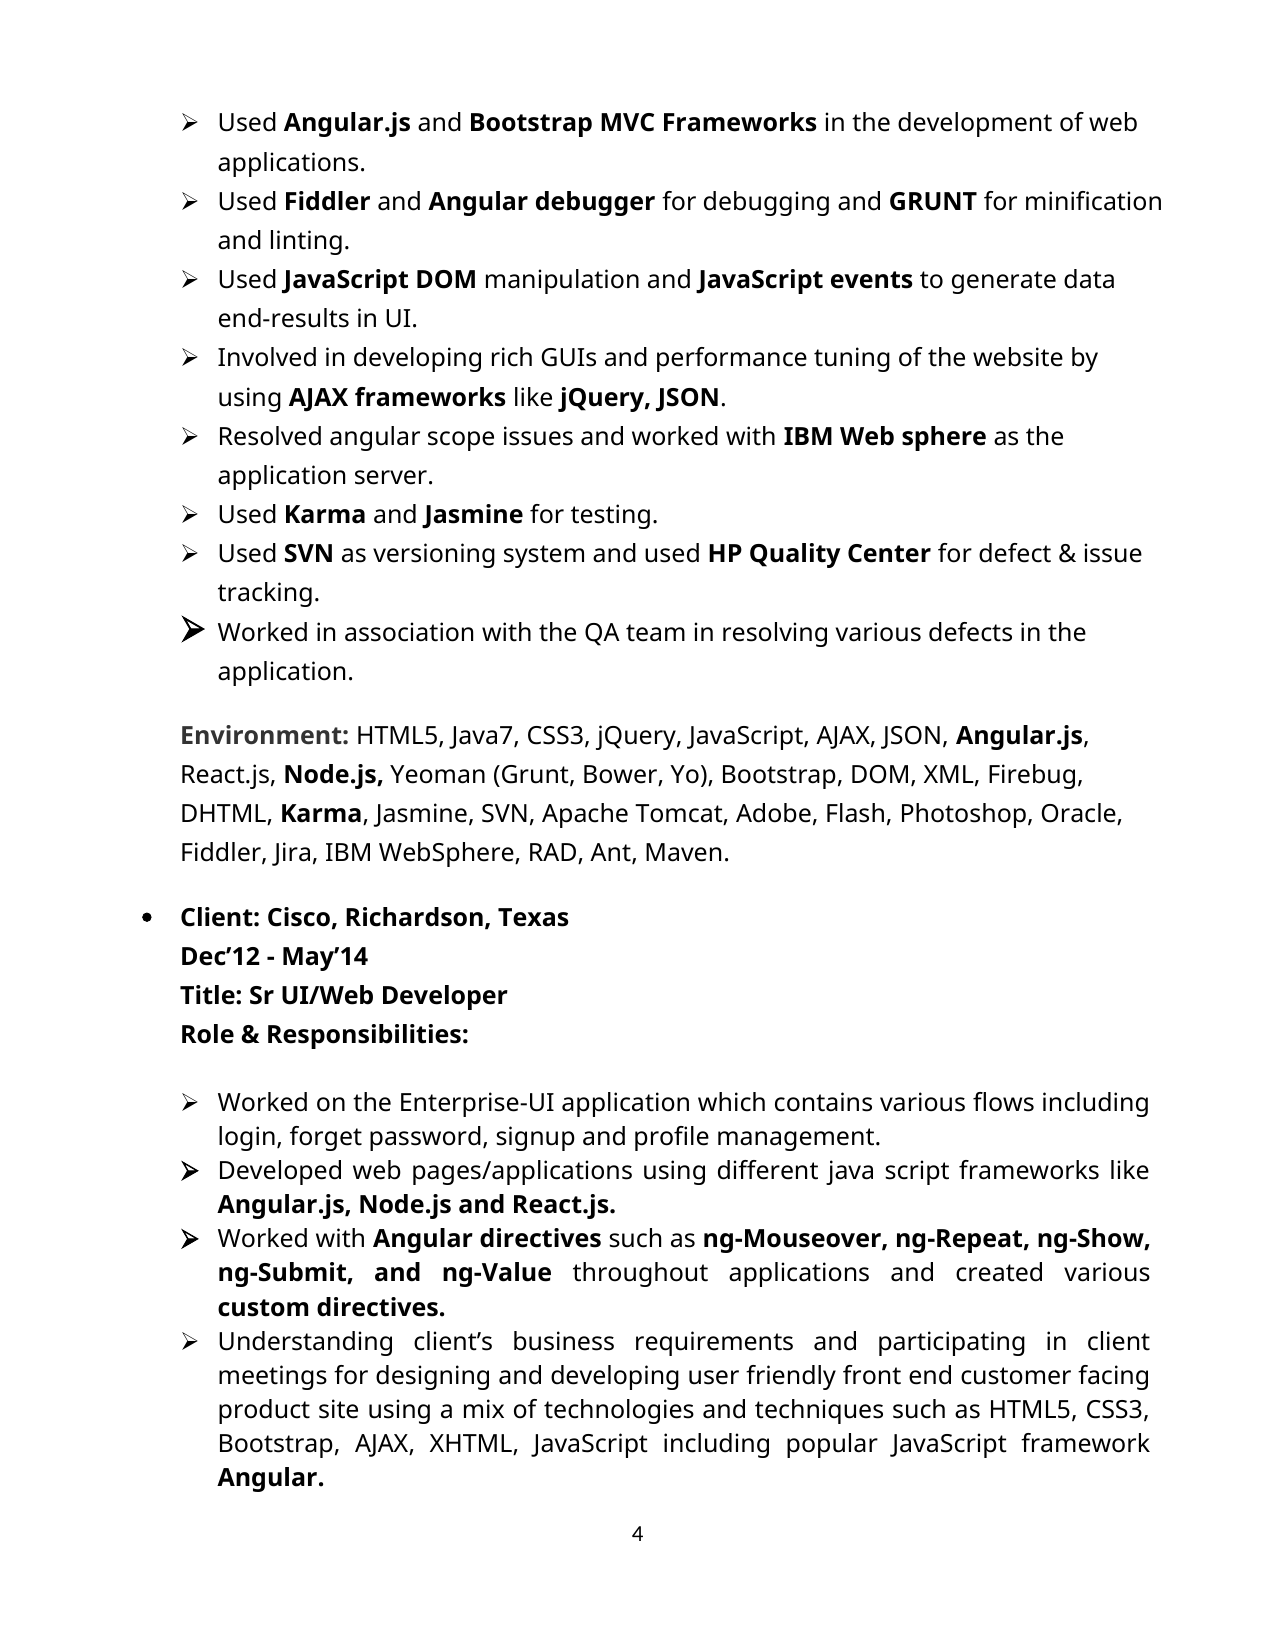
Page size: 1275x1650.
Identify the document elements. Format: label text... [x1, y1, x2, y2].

list Used SVN as versioning system and used HP Quality Center for defect & issue tracking. [180, 536, 1170, 609]
list Used Angular.js and Bootstrap MVC Frameworks in the development of web applications. [180, 105, 1170, 178]
list Worked in association with the QA team in resolving various defects in the application. [180, 614, 1170, 687]
list Developed web pages/applications using different java script frameworks like Angular.js, Node.js and React.js. [180, 1153, 1151, 1221]
list Worked with Angular directives such as ng-Mouseover, ng-Repeat, ng-Show, ng-Submit, and ng-Value throughout applications and created various custom directives. [180, 1221, 1151, 1323]
list Role & Responsibilities: [180, 1017, 1170, 1051]
list Title: Sr UI/Web Developer [180, 977, 1170, 1012]
list Client: Cisco, Richardson, Texas Dec’12 - May’14 [142, 899, 1170, 972]
list Used Fiddler and Angular debugger for debugging and GRUNT for minification and linting. [180, 183, 1170, 257]
list Used Karma and Jasmine for testing. [180, 497, 1170, 531]
list Used JavaScript DOM manipulation and JavaScript events to generate data end-results in UI. [180, 262, 1170, 335]
list Involved in developing rich GUIs and performance tuning of the website by using AJAX frameworks like jQuery, JSON. [180, 340, 1170, 413]
list Worked on the Enterprise-UI application which contains various flows including login, forget password, signup and profile management. [180, 1085, 1151, 1153]
list Resolved angular scope issues and worked with IBM Web sphere as the application server. [180, 418, 1170, 492]
text Environment: HTML5, Java7, CSS3, jQuery, JavaScript, AJAX, JSON, Angular.js, React.js, Node.js, Yeoman (Grunt, Bower, Yo), Bootstrap, DOM, XML, Firebug, DHTML, Karma, Jasmine, SVN, Apache Tomcat, Adobe, Flash, Photoshop, Oracle, Fiddler, Jira, IBM WebSphere, RAD, Ant, Maven. [180, 717, 1170, 869]
list Understanding client’s business requirements and participating in client meetings for designing and developing user friendly front end customer facing product site using a mix of technologies and techniques such as HTML5, CSS3, Bootstrap, AJAX, XHTML, JavaScript including popular JavaScript framework Angular. [180, 1323, 1151, 1493]
